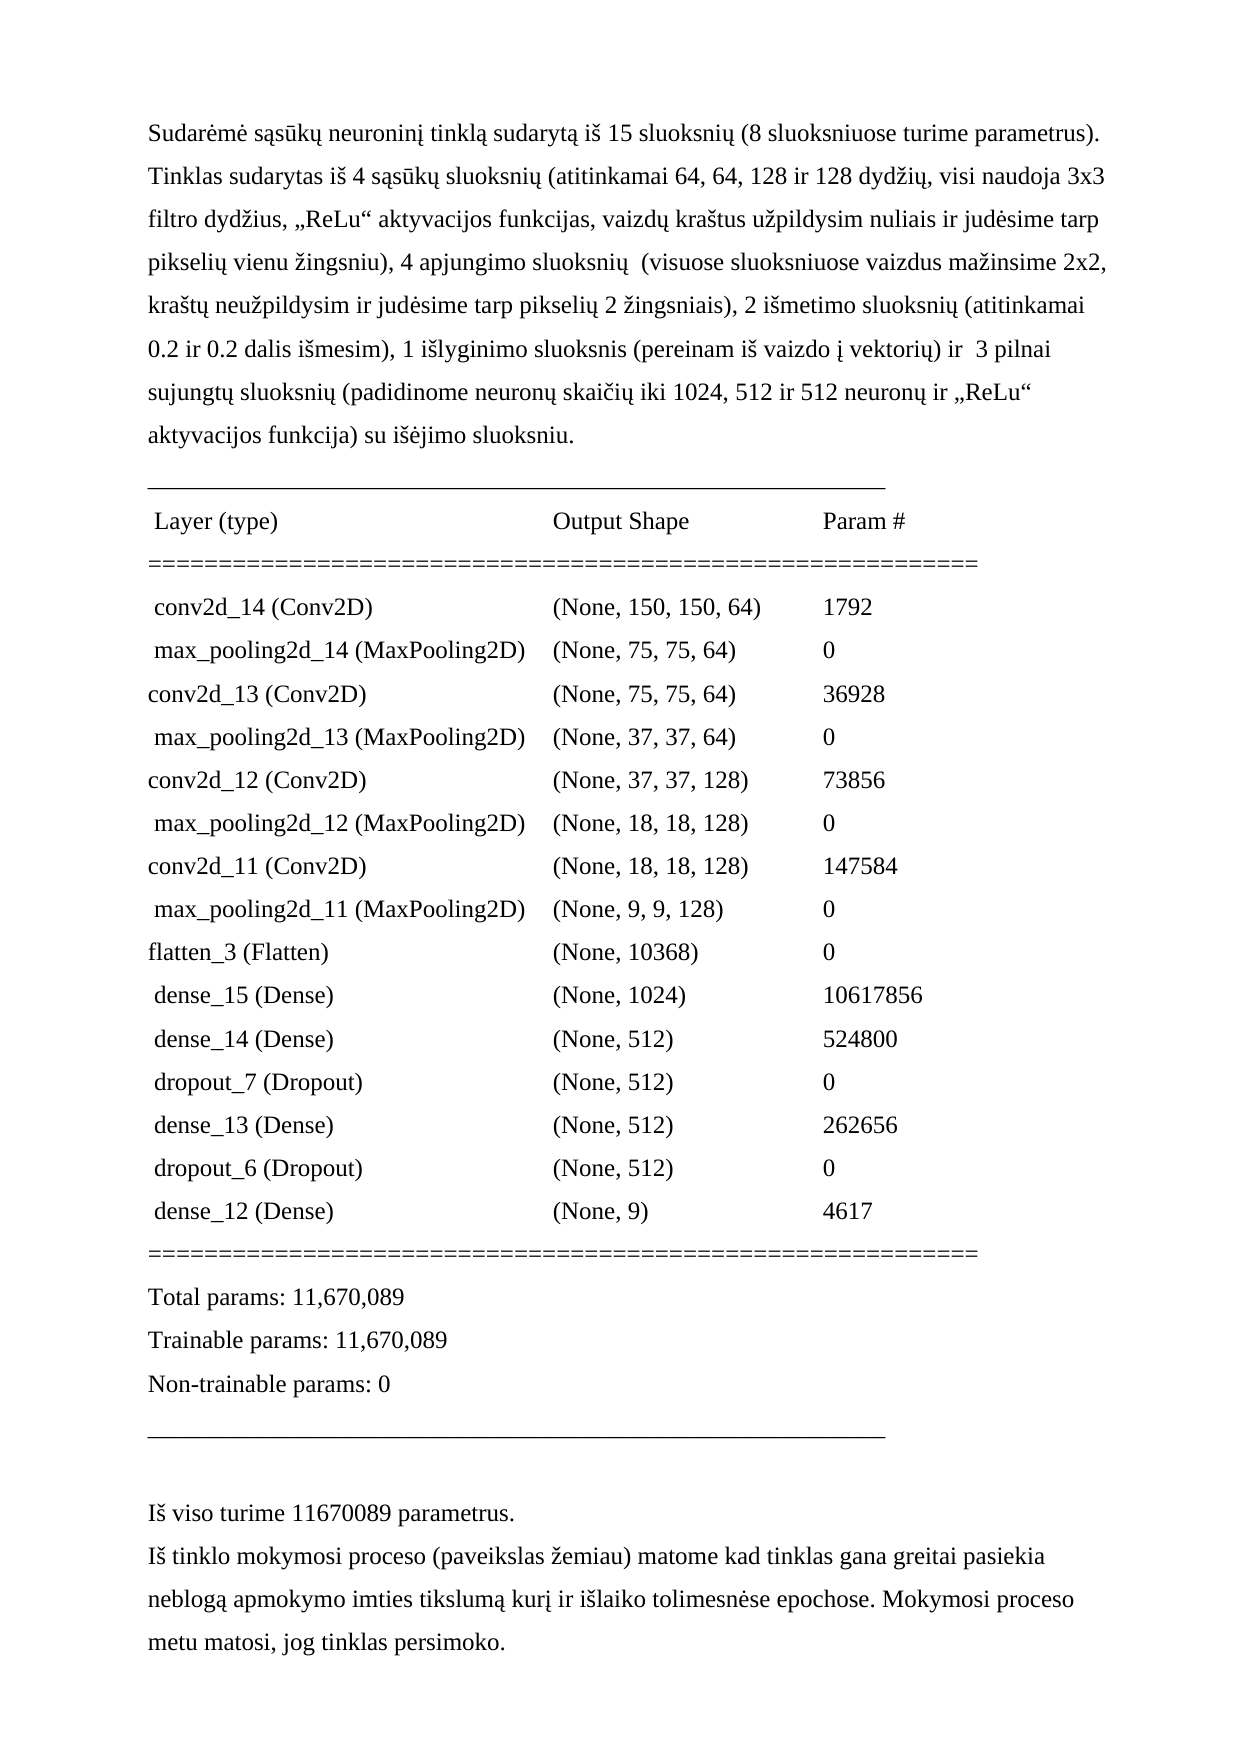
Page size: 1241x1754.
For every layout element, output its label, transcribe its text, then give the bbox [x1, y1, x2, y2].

text Iš tinklo mokymosi proceso (paveikslas žemiau) matome kad tinklas gana greitai pasiekia neblogą apmokymo imties tikslumą kurį ir išlaiko tolimesnėse epochose. Mokymosi proceso metu matosi, jog tinklas persimoko. [148, 1541, 1122, 1656]
text Iš viso turime 11670089 parametrus. [148, 1498, 1122, 1527]
text ___________________________________________________________ [148, 1412, 1122, 1441]
text dense_14 (Dense) (None, 512) 524800 [148, 1024, 1122, 1052]
text Sudarėmė sąsūkų neuroninį tinklą sudarytą iš 15 sluoksnių (8 sluoksniuose turime parametrus). Tinklas sudarytas iš 4 sąsūkų sluoksnių (atitinkamai 64, 64, 128 ir 128 dydžių, visi naudoja 3x3 filtro dydžius, „ReLu“ aktyvacijos funkcijas, vaizdų kraštus užpildysim nuliais ir judėsime tarp pikselių vienu žingsniu), 4 apjungimo sluoksnių (visuose sluoksniuose vaizdus mažinsime 2x2, kraštų neužpildysim ir judėsime tarp pikselių 2 žingsniais), 2 išmetimo sluoksnių (atitinkamai 0.2 ir 0.2 dalis išmesim), 1 išlyginimo sluoksnis (pereinam iš vaizdo į vektorių) ir 3 pilnai sujungtų sluoksnių (padidinome neuronų skaičių iki 1024, 512 ir 512 neuronų ir „ReLu“ aktyvacijos funkcija) su išėjimo sluoksniu. [148, 118, 1122, 449]
text =========================================================== [148, 549, 1122, 578]
text Layer (type) Output Shape Param # [148, 506, 1122, 535]
text Total params: 11,670,089 [148, 1282, 1122, 1311]
text dropout_6 (Dropout) (None, 512) 0 [148, 1153, 1122, 1182]
text Non-trainable params: 0 [148, 1369, 1122, 1397]
text conv2d_13 (Conv2D) (None, 75, 75, 64) 36928 [148, 679, 1122, 707]
text dropout_7 (Dropout) (None, 512) 0 [148, 1067, 1122, 1096]
text dense_15 (Dense) (None, 1024) 10617856 [148, 981, 1122, 1009]
text conv2d_11 (Conv2D) (None, 18, 18, 128) 147584 [148, 851, 1122, 880]
text max_pooling2d_11 (MaxPooling2D) (None, 9, 9, 128) 0 [148, 894, 1122, 923]
text max_pooling2d_12 (MaxPooling2D) (None, 18, 18, 128) 0 [148, 808, 1122, 837]
text dense_12 (Dense) (None, 9) 4617 [148, 1196, 1122, 1225]
text Trainable params: 11,670,089 [148, 1326, 1122, 1354]
text conv2d_12 (Conv2D) (None, 37, 37, 128) 73856 [148, 765, 1122, 794]
text ___________________________________________________________ [148, 463, 1122, 492]
text =========================================================== [148, 1239, 1122, 1268]
text max_pooling2d_14 (MaxPooling2D) (None, 75, 75, 64) 0 [148, 636, 1122, 664]
text flatten_3 (Flatten) (None, 10368) 0 [148, 937, 1122, 966]
text max_pooling2d_13 (MaxPooling2D) (None, 37, 37, 64) 0 [148, 722, 1122, 751]
text dense_13 (Dense) (None, 512) 262656 [148, 1110, 1122, 1139]
text conv2d_14 (Conv2D) (None, 150, 150, 64) 1792 [148, 592, 1122, 621]
